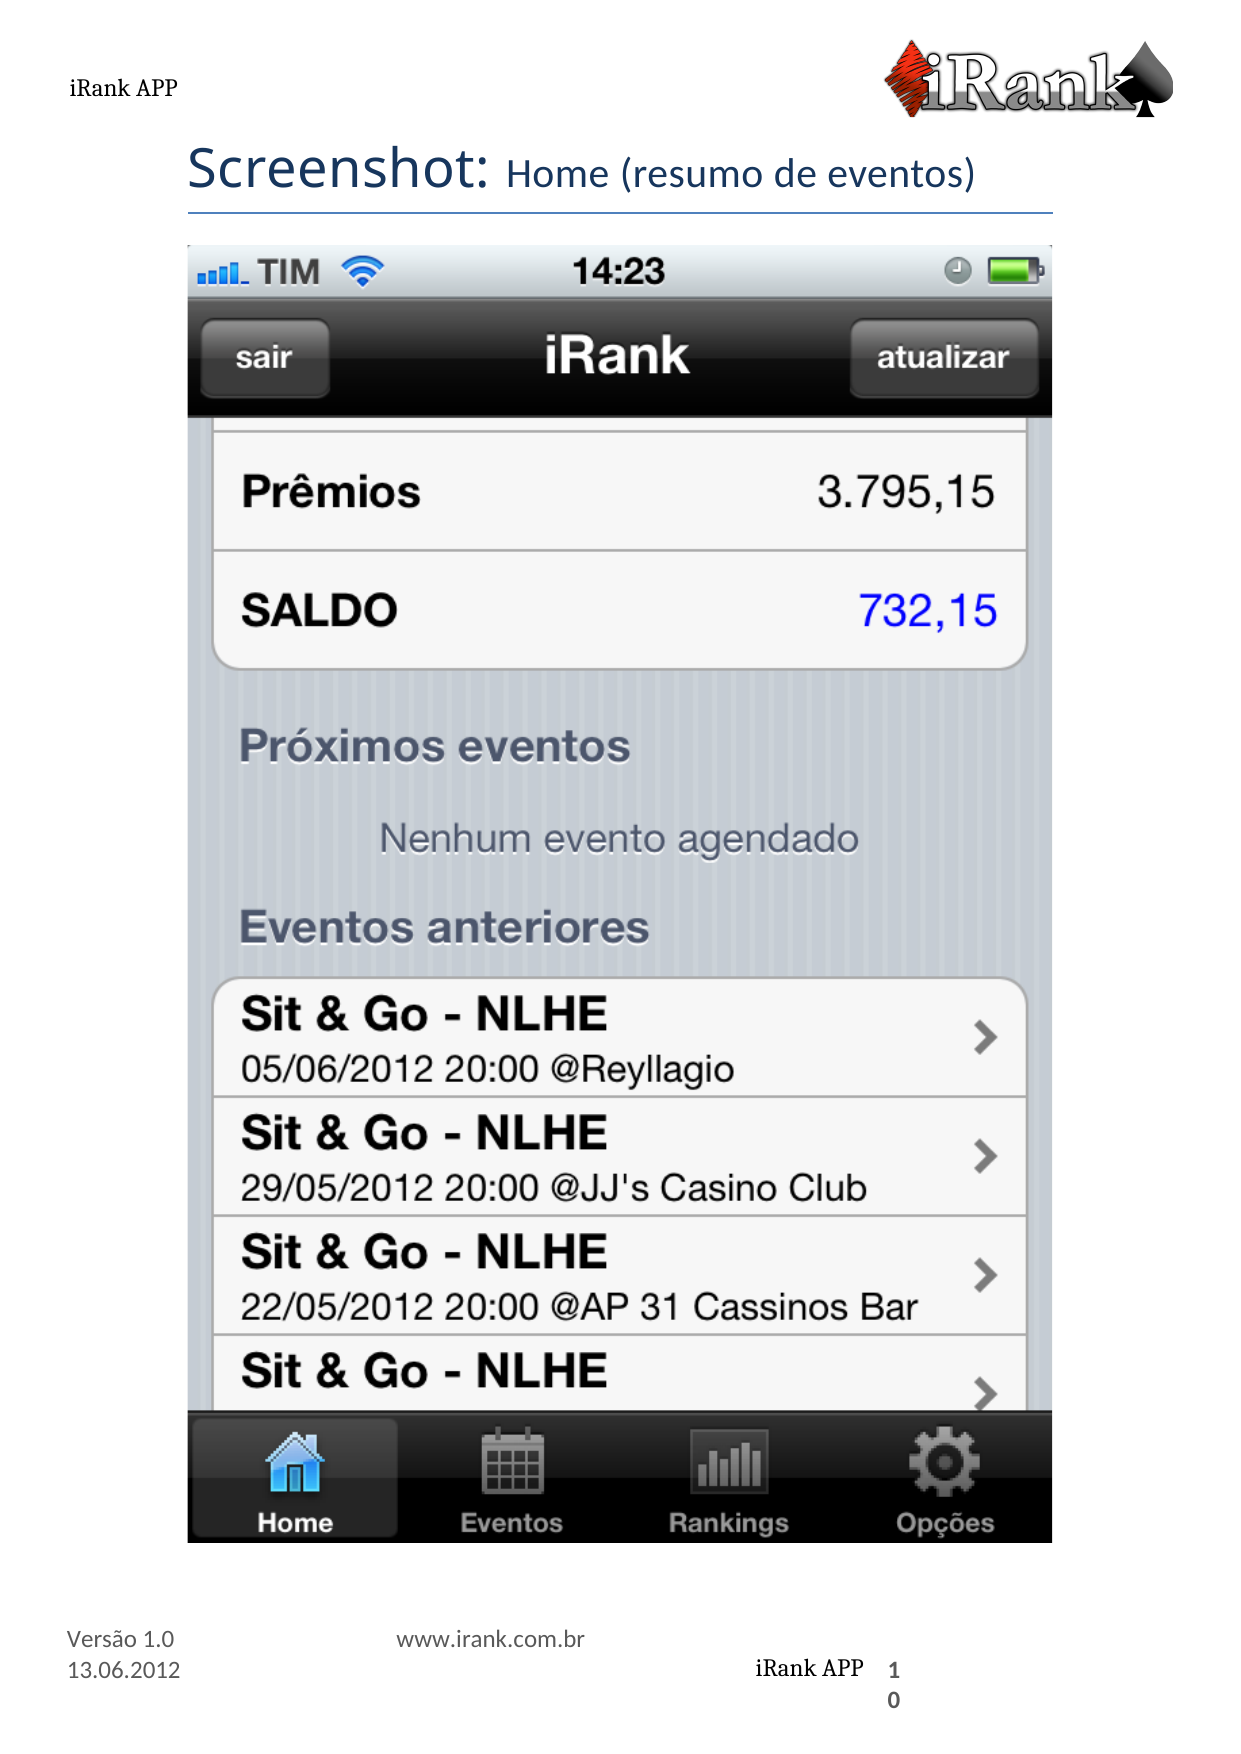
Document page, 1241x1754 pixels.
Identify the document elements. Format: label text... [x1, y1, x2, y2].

picture [881, 37, 1173, 117]
picture [187, 245, 1053, 1543]
title Screenshot: Home (resumo de eventos) [187, 130, 1053, 214]
